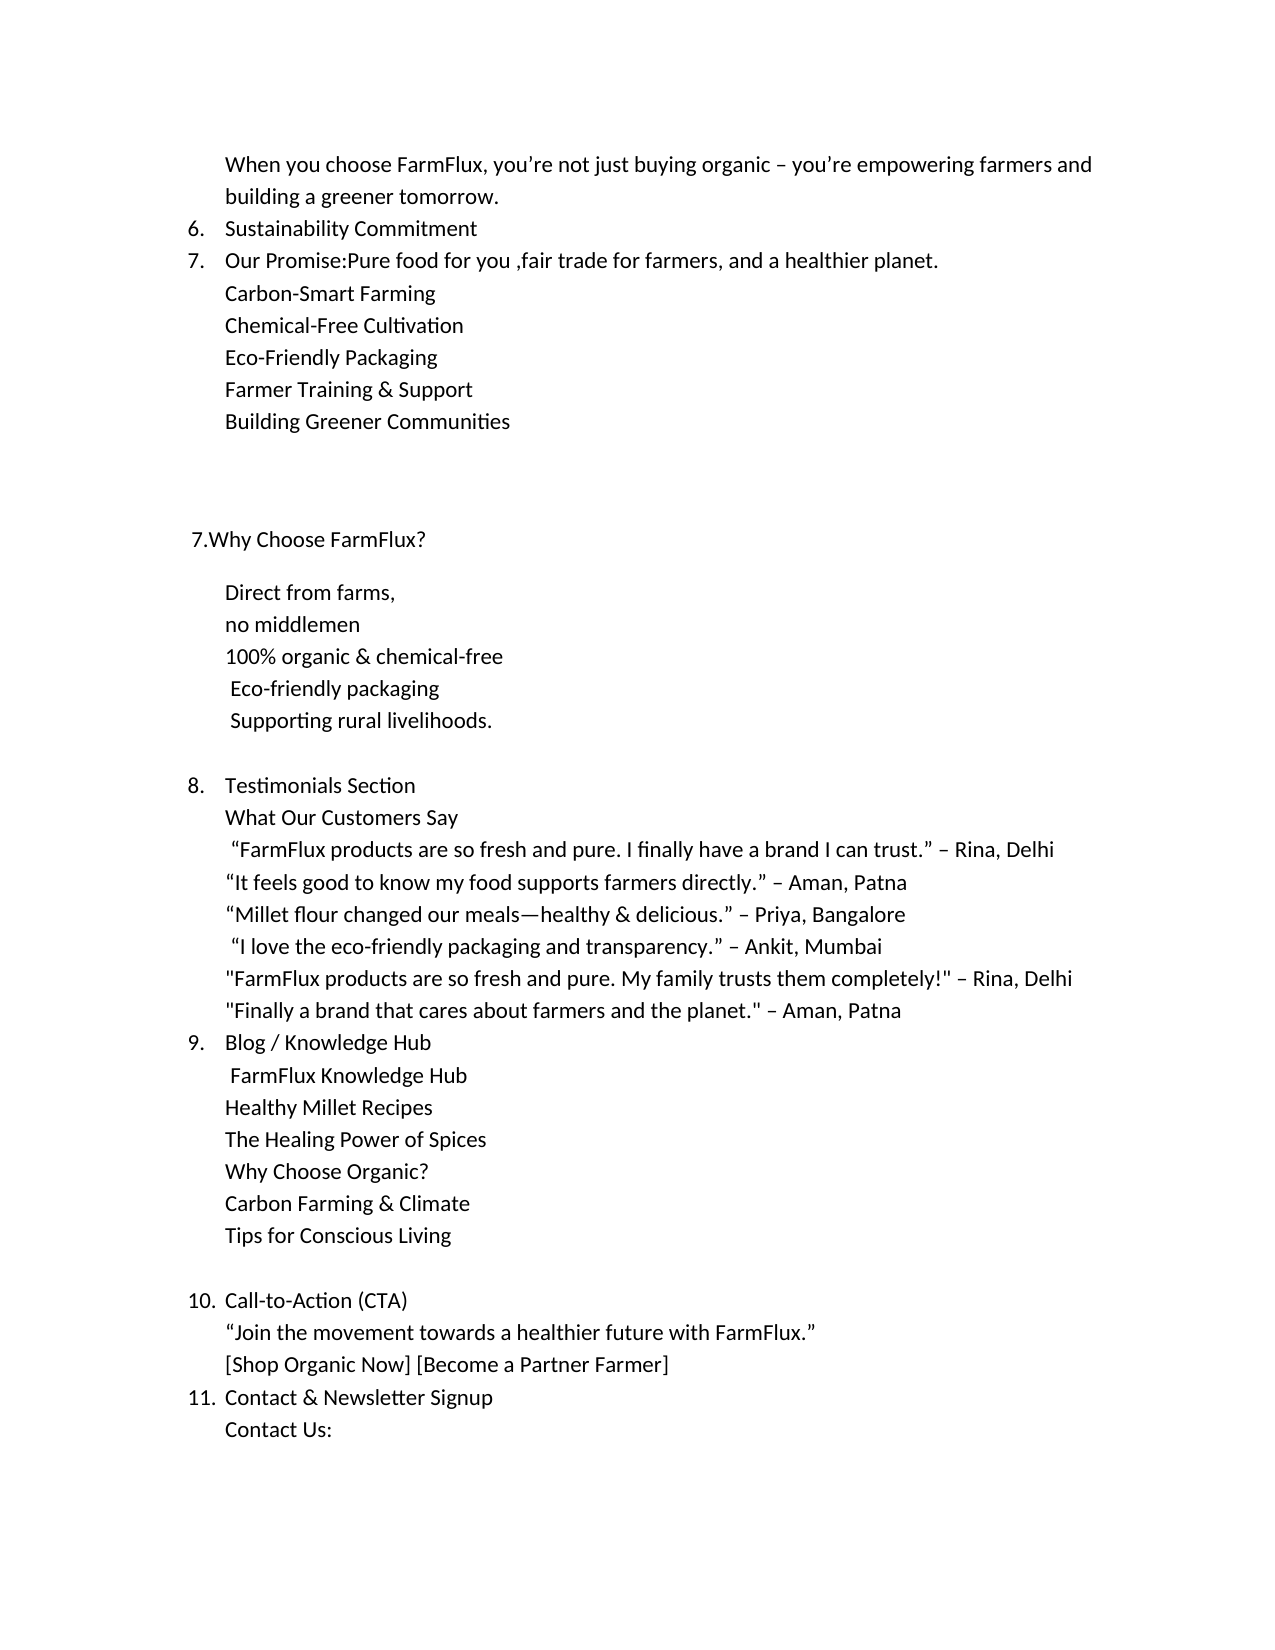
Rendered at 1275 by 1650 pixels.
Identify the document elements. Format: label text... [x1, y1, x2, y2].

list “Join the movement towards a healthier future with FarmFlux.” [225, 1318, 1125, 1346]
list Tips for Conscious Living [225, 1222, 1125, 1250]
list What Our Customers Say [225, 803, 1125, 831]
list “I love the eco-friendly packaging and transparency.” – Ankit, Mumbai [225, 932, 1125, 960]
list Healthy Millet Recipes [225, 1093, 1125, 1121]
list “FarmFlux products are so fresh and pure. I finally have a brand I can trust.” – Rina, Delhi [225, 835, 1125, 863]
list FarmFlux Knowledge Hub [225, 1061, 1125, 1089]
list Chemical-Free Cultivation [225, 311, 1125, 339]
list Carbon Farming & Climate [225, 1189, 1125, 1217]
text 7.Why Choose FarmFlux? [150, 525, 1125, 553]
list When you choose FarmFlux, you’re not just buying organic – you’re empowering farmers and building a greener tomorrow. [225, 150, 1125, 210]
list Building Greener Communities [225, 407, 1125, 436]
list Contact & Newsletter Signup [187, 1383, 1125, 1411]
list “It feels good to know my food supports farmers directly.” – Aman, Patna [225, 868, 1125, 896]
list Sustainability Commitment [187, 214, 1125, 242]
list Supporting rural livelihoods. [225, 707, 1125, 735]
list Testimonials Section [187, 771, 1125, 799]
list "FarmFlux products are so fresh and pure. My family trusts them completely!" – Rina, Delhi "Finally a brand that cares about farmers and the planet." – Aman, Patna [225, 964, 1125, 1024]
list Farmer Training & Support [225, 375, 1125, 403]
list “Millet flour changed our meals—healthy & delicious.” – Priya, Bangalore [225, 900, 1125, 928]
list Direct from farms, [225, 578, 1125, 606]
list 100% organic & chemical-free [225, 642, 1125, 670]
list Blog / Knowledge Hub [187, 1028, 1125, 1057]
list [Shop Organic Now] [Become a Partner Farmer] [225, 1350, 1125, 1378]
list Call-to-Action (CTA) [187, 1286, 1125, 1314]
list Carbon-Smart Farming [225, 279, 1125, 307]
list Contact Us: [225, 1415, 1125, 1443]
list Our Promise:Pure food for you ,fair trade for farmers, and a healthier planet. [187, 247, 1125, 274]
list Why Choose Organic? [225, 1157, 1125, 1185]
list The Healing Power of Spices [225, 1125, 1125, 1153]
list no middlemen [225, 610, 1125, 638]
list Eco-friendly packaging [225, 674, 1125, 702]
list Eco-Friendly Packaging [225, 343, 1125, 371]
